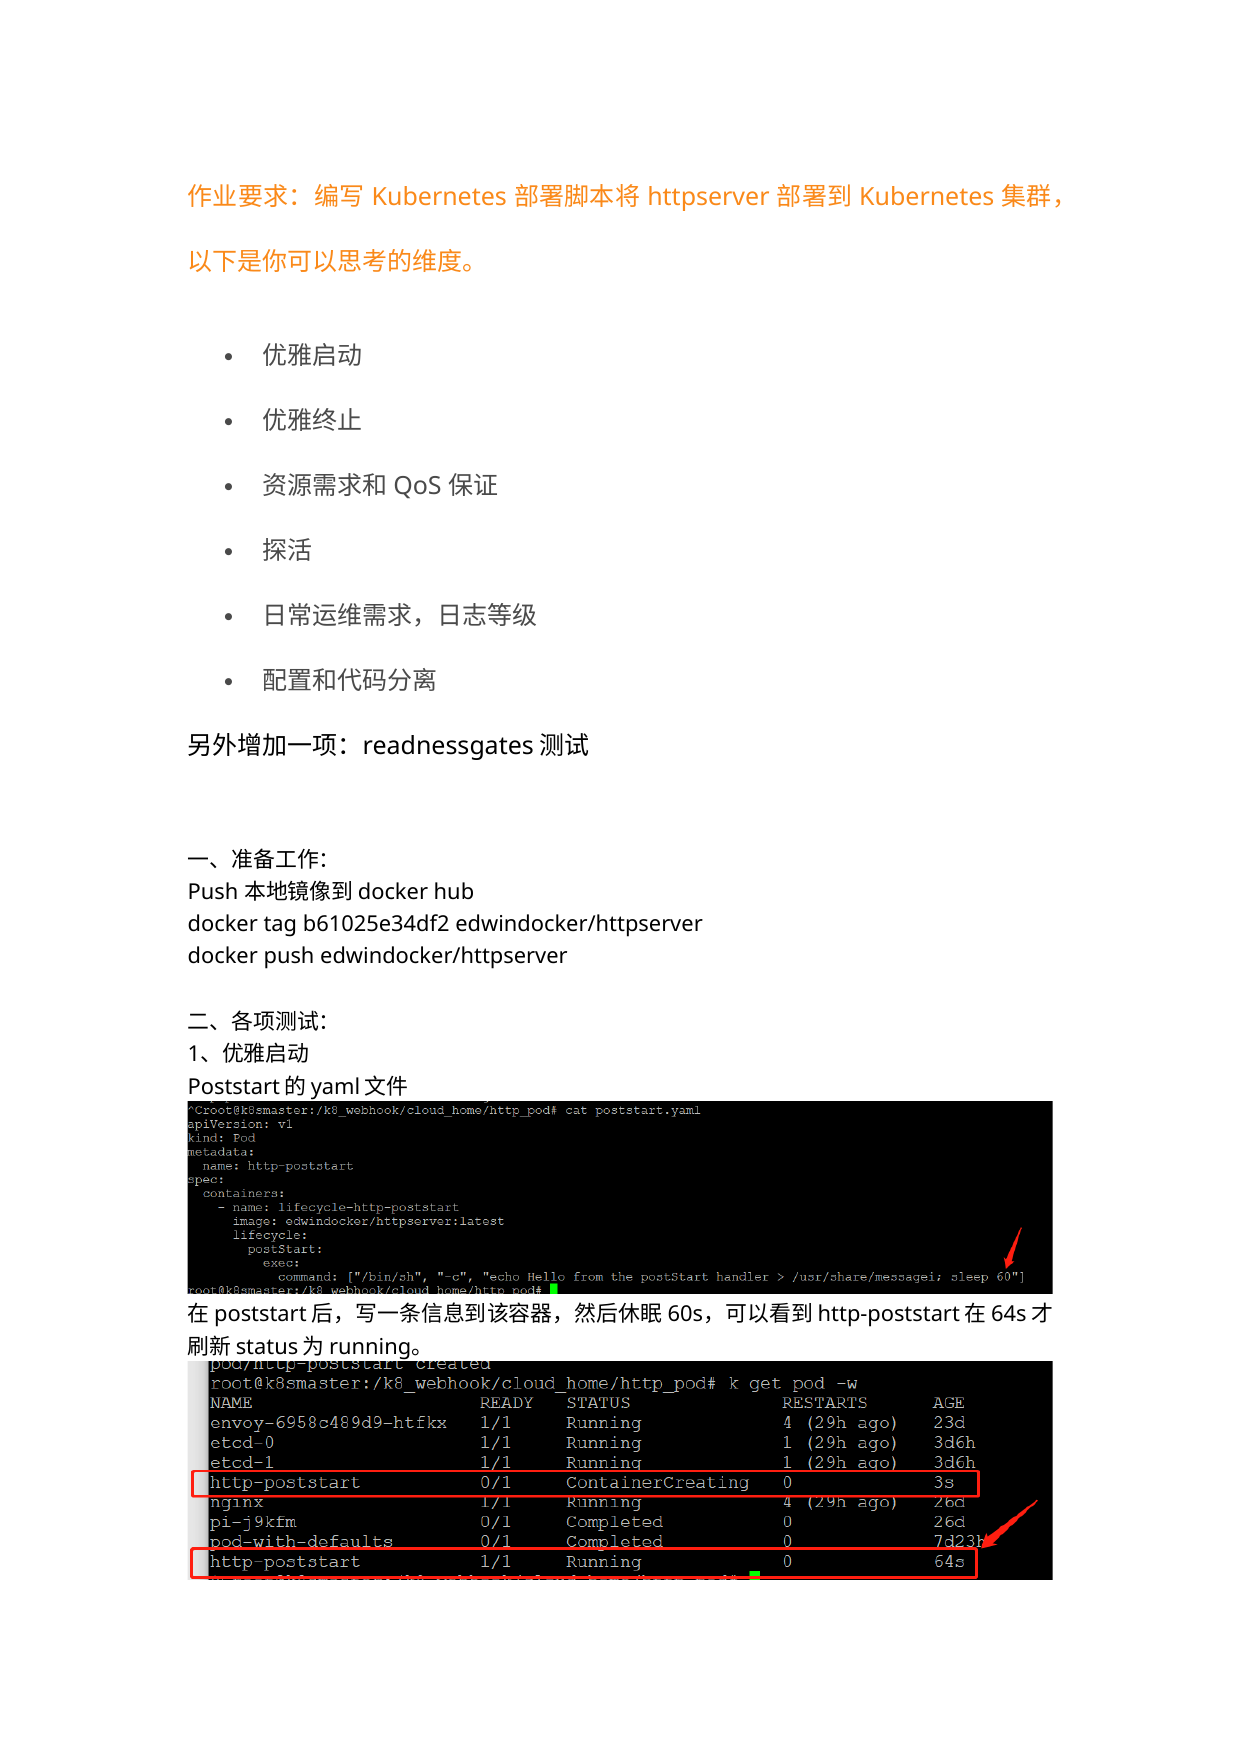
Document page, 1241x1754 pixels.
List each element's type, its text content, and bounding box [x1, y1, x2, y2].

text 在poststart后，写一条信息到该容器，然后休眠60s，可以看到http-poststart在64s才刷新status为running。 [187, 1296, 1053, 1361]
text 二、各项测试： [187, 1004, 1053, 1036]
list 优雅启动 [225, 321, 1053, 386]
picture [187, 1101, 1053, 1294]
text Push 本地镜像到docker hub [187, 874, 1053, 906]
text Poststart的yaml文件 [187, 1069, 1053, 1101]
list 日常运维需求，日志等级 [225, 581, 1053, 646]
list 资源需求和 QoS 保证 [225, 451, 1053, 516]
list 探活 [225, 516, 1053, 581]
text 另外增加一项：readnessgates测试 [187, 711, 1053, 776]
text 作业要求：编写 Kubernetes 部署脚本将 httpserver 部署到 Kubernetes 集群，以下是你可以思考的维度。 [187, 162, 1053, 292]
text docker push edwindocker/httpserver [187, 939, 1053, 971]
list 优雅终止 [225, 386, 1053, 451]
list 配置和代码分离 [225, 646, 1053, 711]
picture [187, 1361, 1053, 1580]
text docker tag b61025e34df2 edwindocker/httpserver [187, 906, 1053, 939]
text 1、优雅启动 [187, 1036, 1053, 1069]
text 一、准备工作： [187, 841, 1053, 874]
